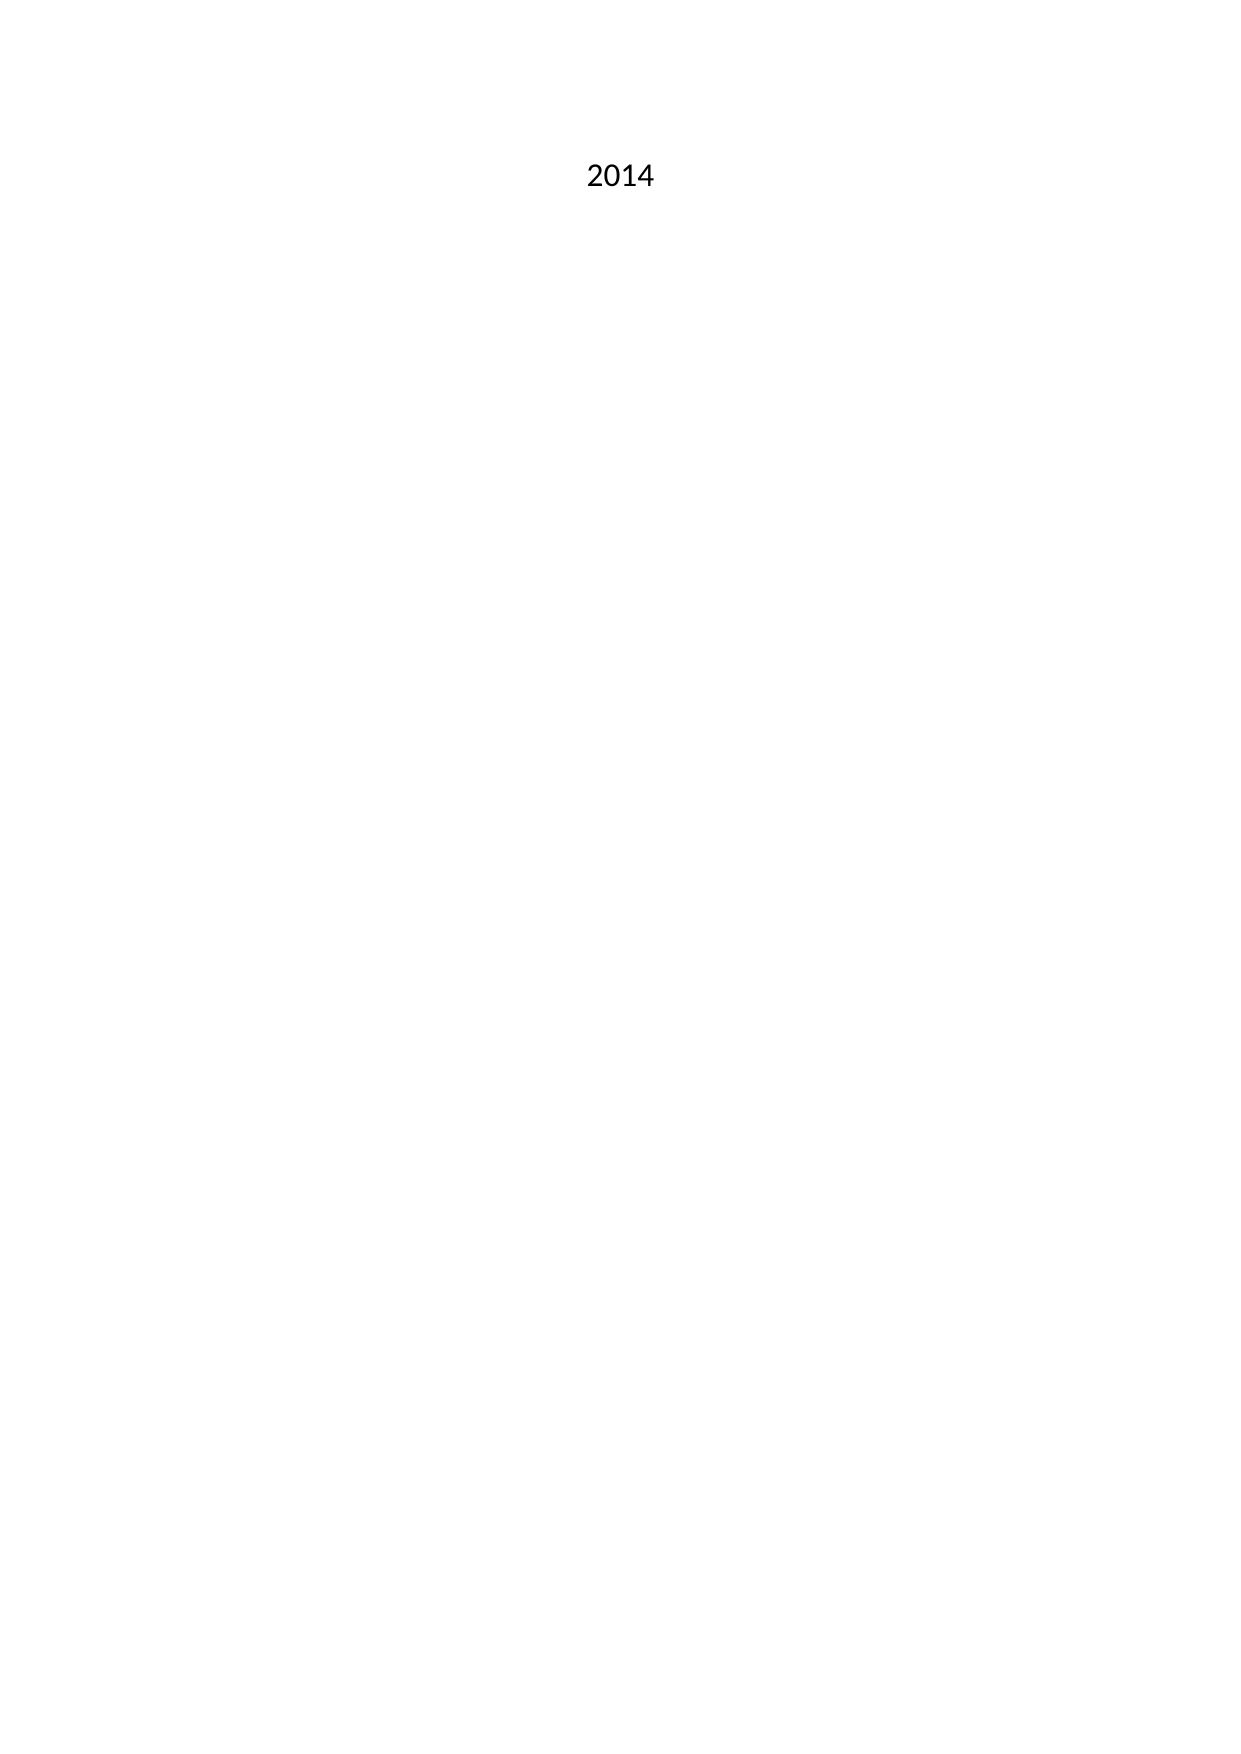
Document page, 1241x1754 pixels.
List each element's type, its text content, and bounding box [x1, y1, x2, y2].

text P.R.China June 2014 [552, 154, 688, 195]
